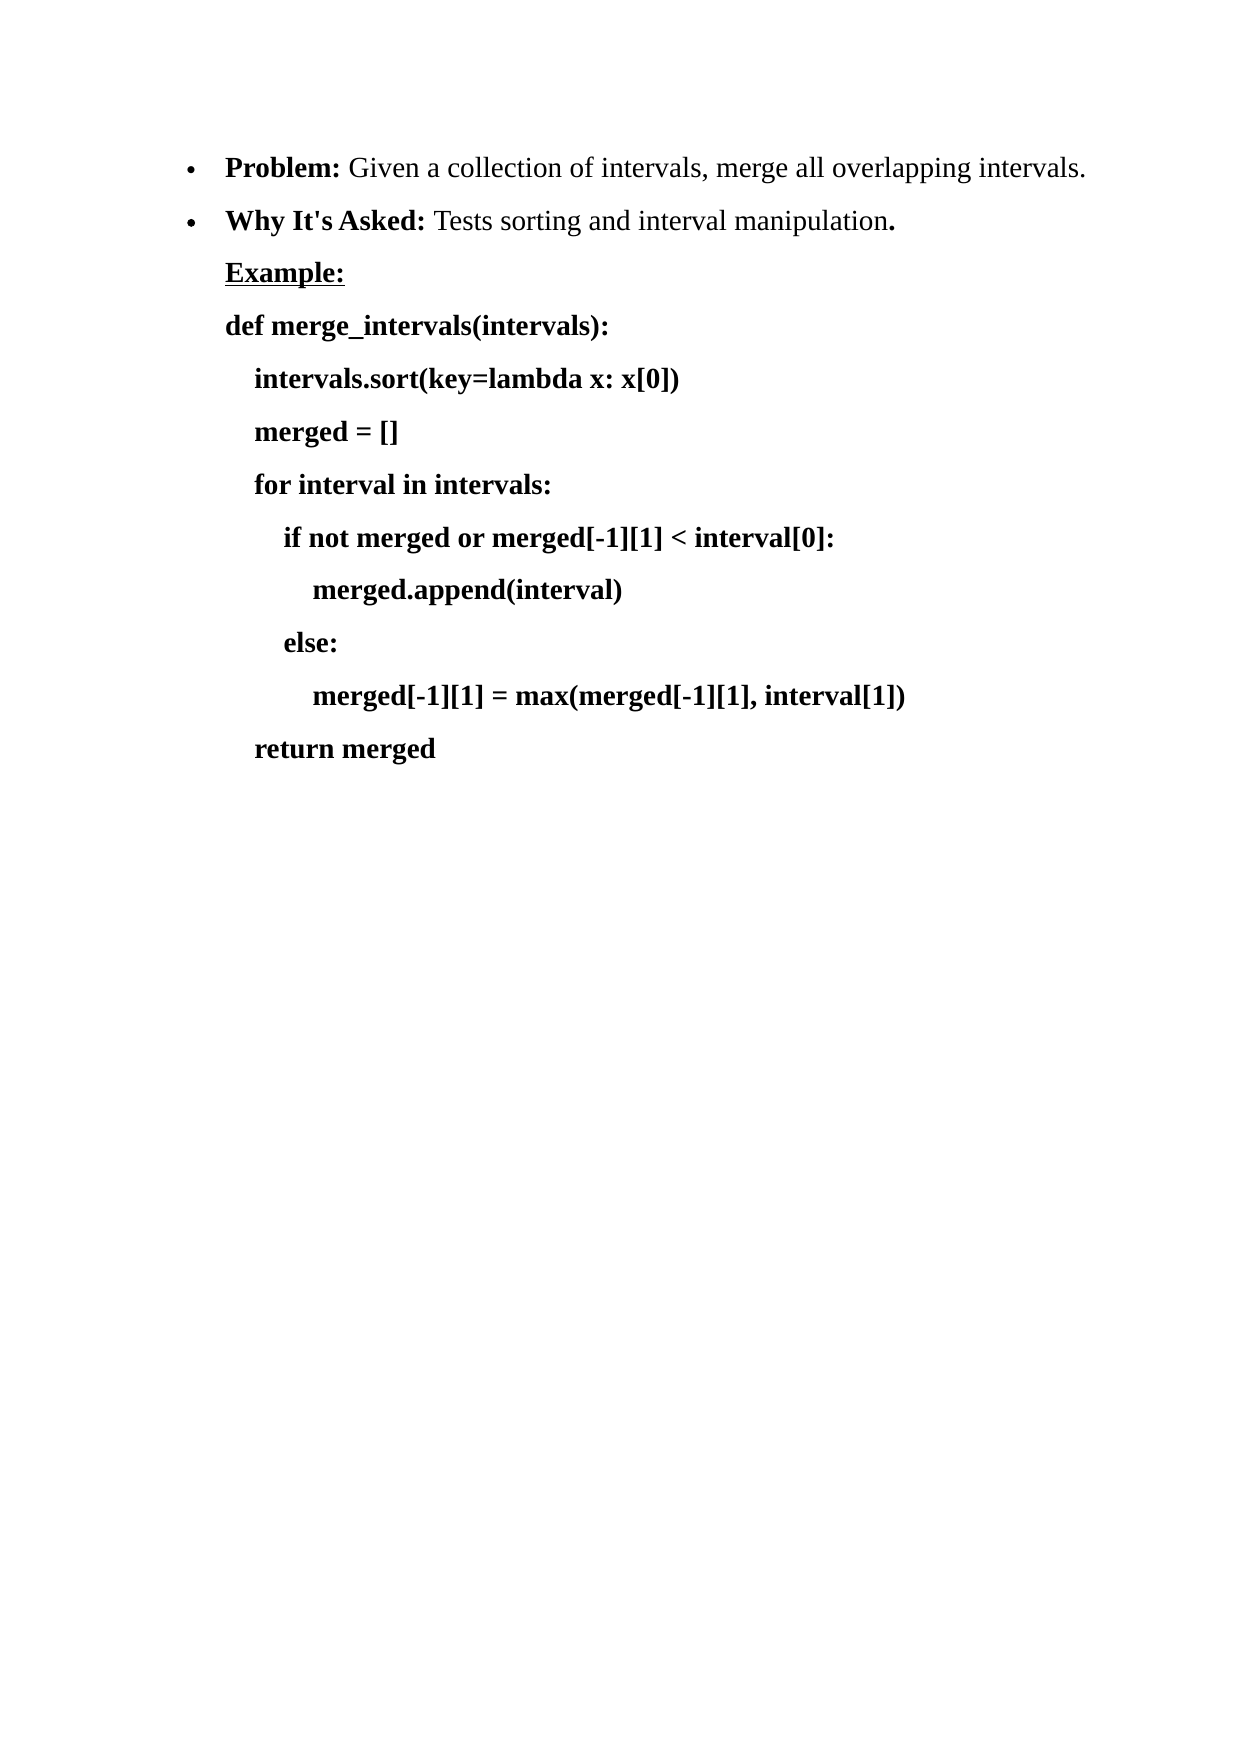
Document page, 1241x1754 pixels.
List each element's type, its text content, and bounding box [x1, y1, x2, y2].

text def merge_intervals(intervals): [225, 308, 1090, 342]
text merged[-1][1] = max(merged[-1][1], interval[1]) [225, 678, 1090, 712]
list Why It's Asked: Tests sorting and interval manipulation. [187, 203, 1090, 236]
text else: [225, 625, 1090, 659]
text merged = [] [225, 414, 1090, 448]
text for interval in intervals: [225, 467, 1090, 500]
text intervals.sort(key=lambda x: x[0]) [225, 361, 1090, 395]
text return merged [225, 731, 1090, 764]
text merged.append(interval) [225, 572, 1090, 606]
text if not merged or merged[-1][1] < interval[0]: [225, 520, 1090, 553]
list Problem: Given a collection of intervals, merge all overlapping intervals. [187, 150, 1090, 183]
text Example: [225, 256, 1090, 289]
